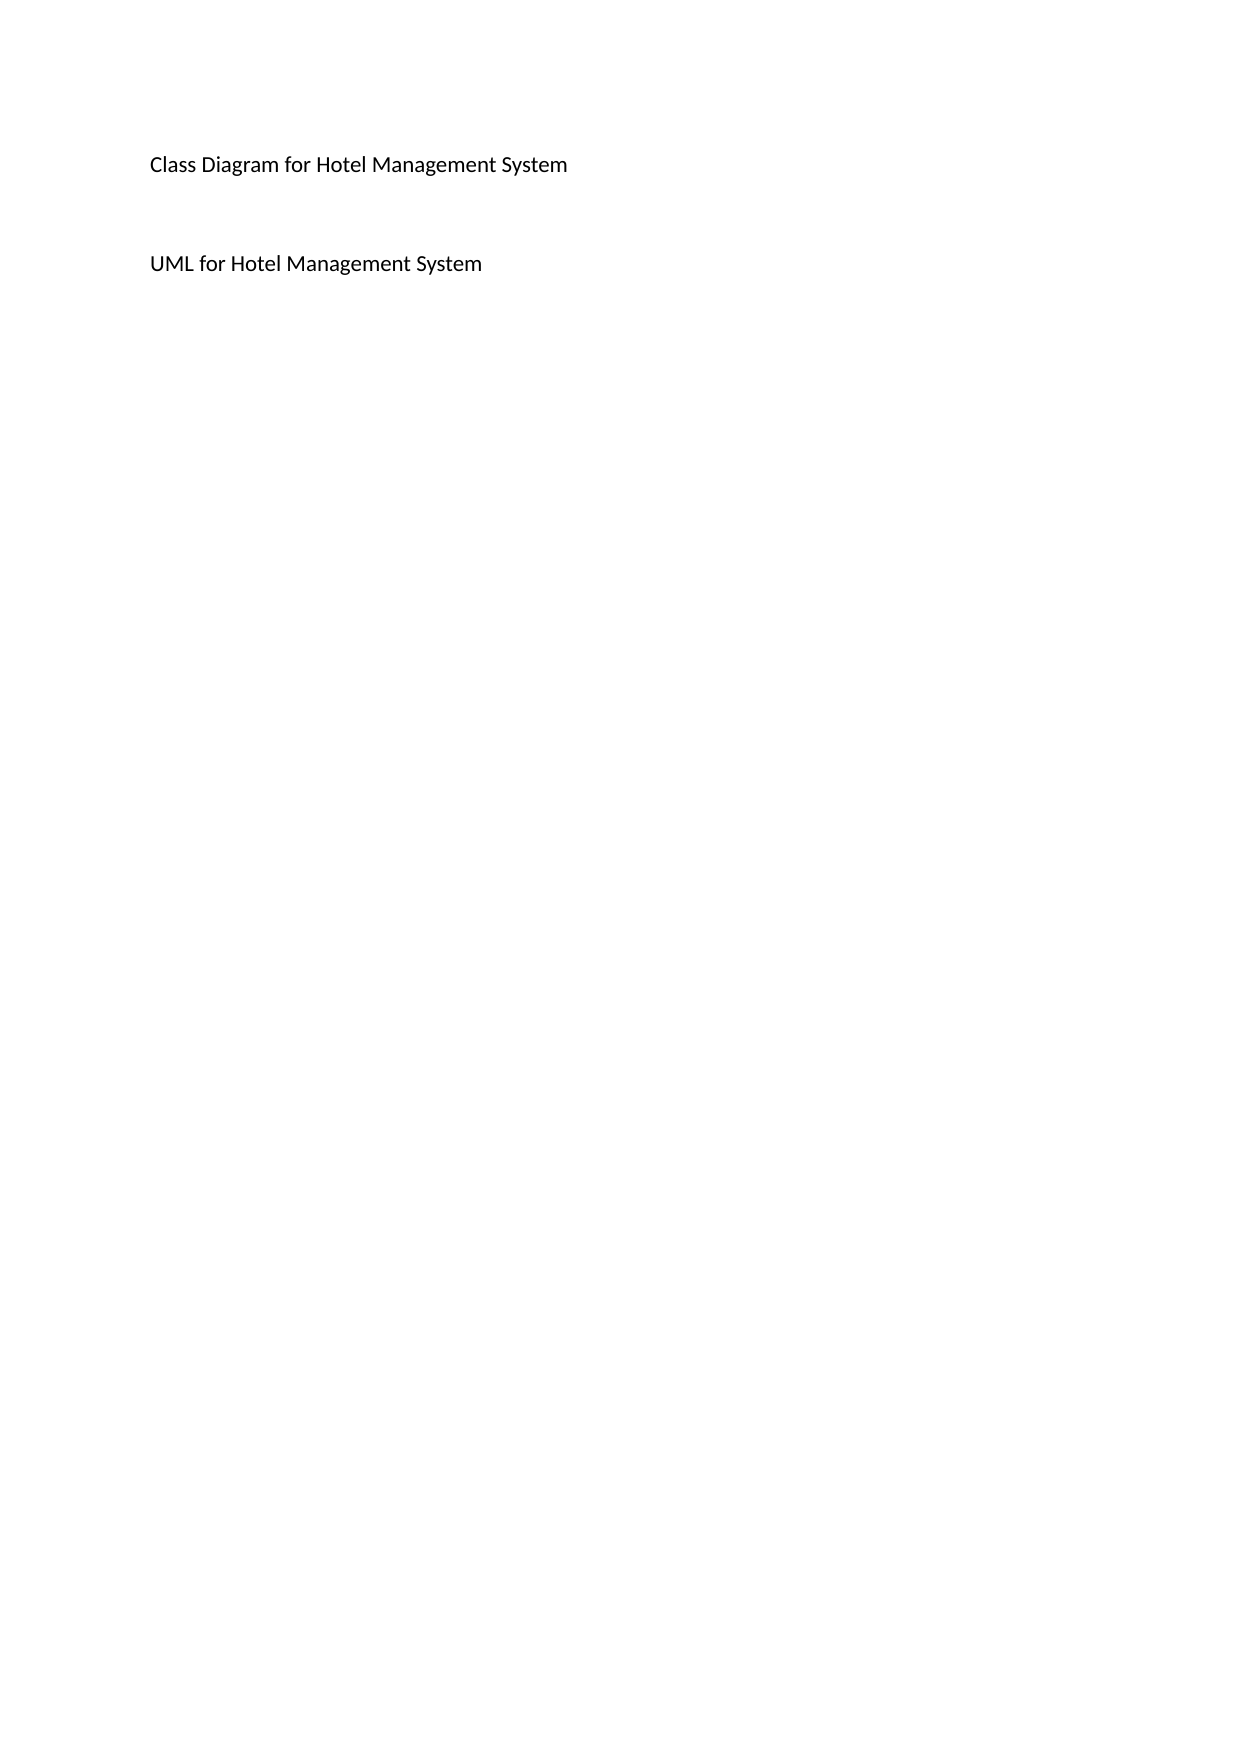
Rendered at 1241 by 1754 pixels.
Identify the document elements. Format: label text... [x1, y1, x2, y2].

text Class Diagram for Hotel Management System [150, 150, 1090, 178]
text UML for Hotel Management System [150, 197, 1090, 277]
